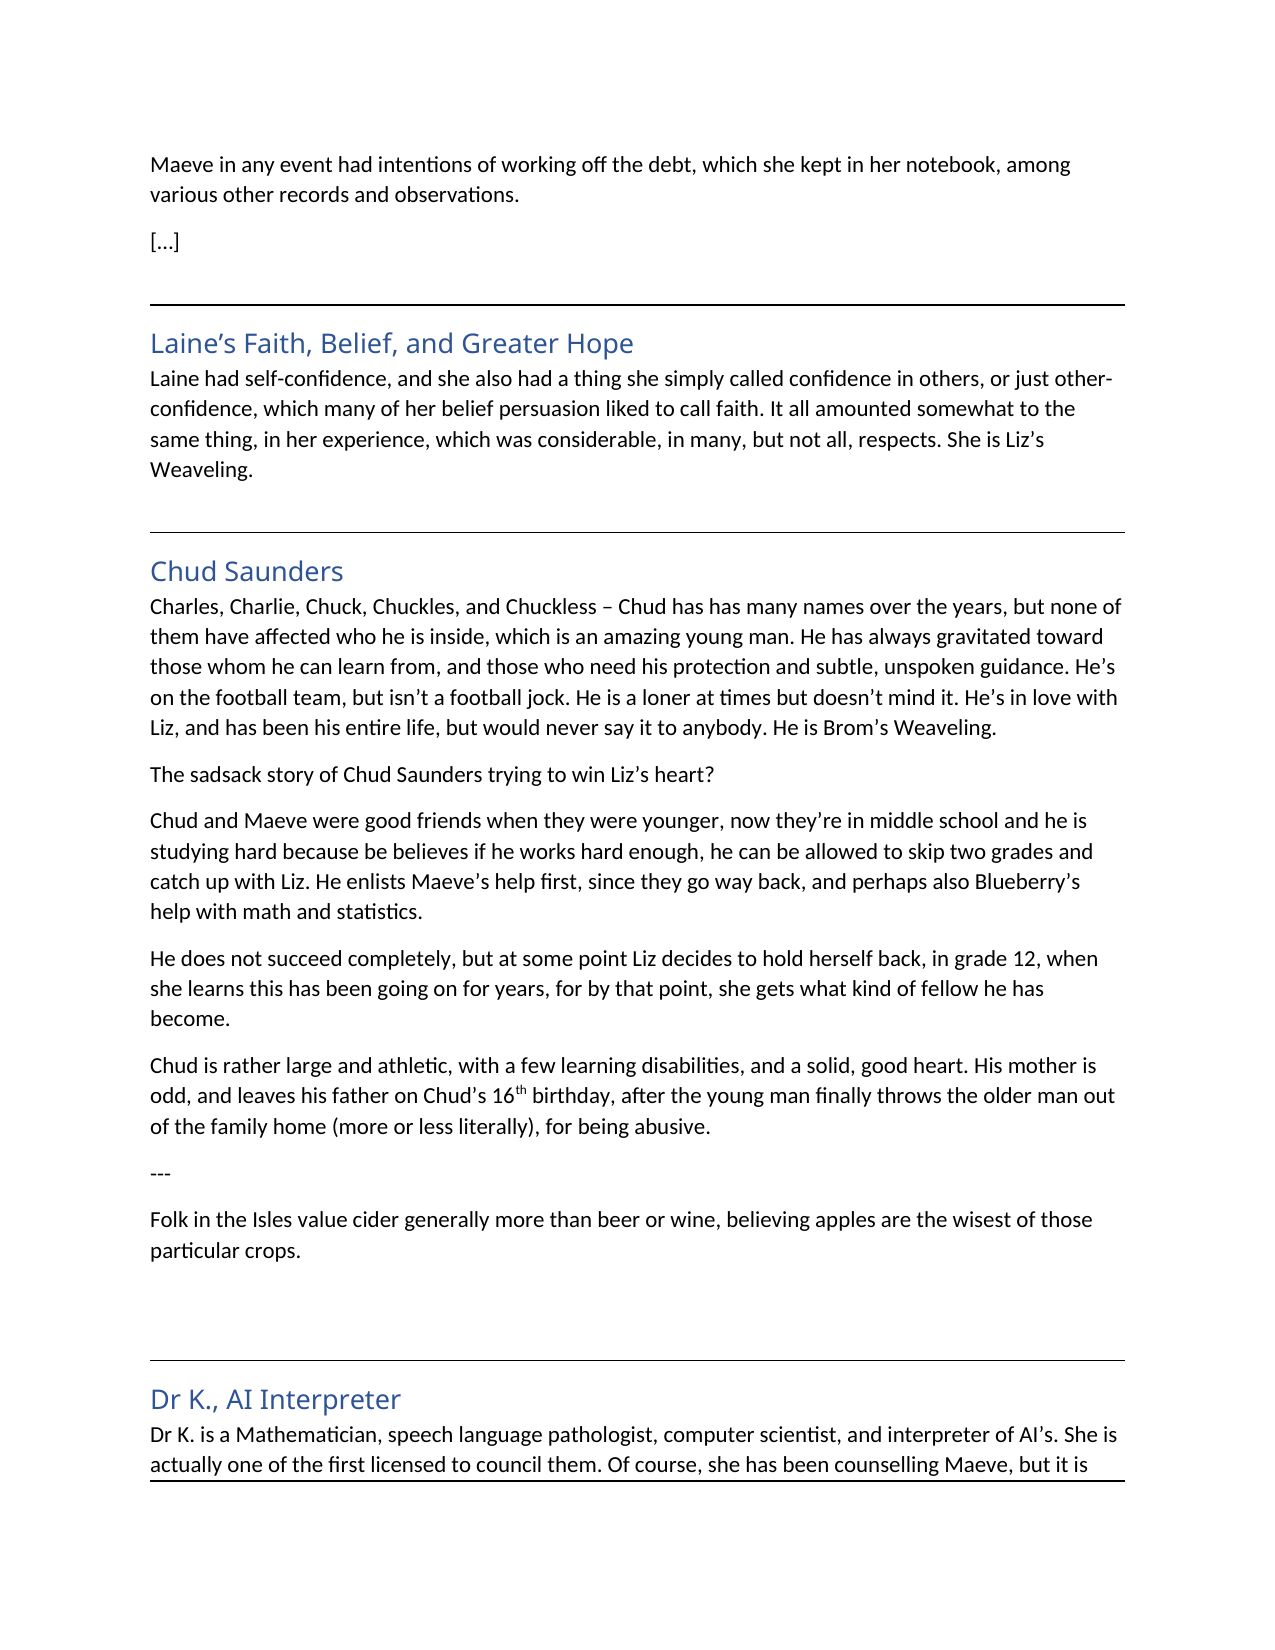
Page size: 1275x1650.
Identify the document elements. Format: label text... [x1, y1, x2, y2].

subtitle Laine’s Faith, Belief, and Greater Hope [150, 324, 1125, 361]
subtitle Chud Saunders [150, 552, 1125, 589]
text Chud and Maeve were good friends when they were younger, now they’re in middle school and he is studying hard because be believes if he works hard enough, he can be allowed to skip two grades and catch up with Liz. He enlists Maeve’s help first, since they go way back, and perhaps also Blueberry’s help with math and statistics. [150, 807, 1125, 925]
text Chud is rather large and athletic, with a few learning disabilities, and a solid, good heart. His mother is odd, and leaves his father on Chud’s 16th birthday, after the young man finally throws the older man out of the family home (more or less literally), for being abusive. [150, 1051, 1125, 1140]
text --- [150, 1159, 1125, 1187]
text The sadsack story of Chud Saunders trying to win Liz’s heart? [150, 760, 1125, 788]
subtitle Dr K., AI Interpreter [150, 1380, 1125, 1417]
text Charles, Charlie, Chuck, Chuckles, and Chuckless – Chud has has many names over the years, but none of them have affected who he is inside, which is an amazing young man. He has always gravitated toward those whom he can learn from, and those who need his protection and subtle, unspoken guidance. He’s on the football team, but isn’t a football jock. He is a loner at times but doesn’t mind it. He’s in love with Liz, and has been his entire life, but would never say it to anybody. He is Brom’s Weaveling. [150, 592, 1125, 741]
text […] [150, 227, 1125, 255]
text He does not succeed completely, but at some point Liz decides to hold herself back, in grade 12, when she learns this has been going on for years, for by that point, she gets what kind of fellow he has become. [150, 944, 1125, 1033]
text Folk in the Isles value cider generally more than beer or wine, believing apples are the wisest of those particular crops. [150, 1206, 1125, 1264]
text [150, 1420, 1125, 1480]
text Maeve in any event had intentions of working off the debt, which she kept in her notebook, among various other records and observations. [150, 150, 1125, 208]
text Laine had self-confidence, and she also had a thing she simply called confidence in others, or just other-confidence, which many of her belief persuasion liked to call faith. It all amounted somewhat to the same thing, in her experience, which was considerable, in many, but not all, respects. She is Liz’s Weaveling. [150, 364, 1125, 483]
